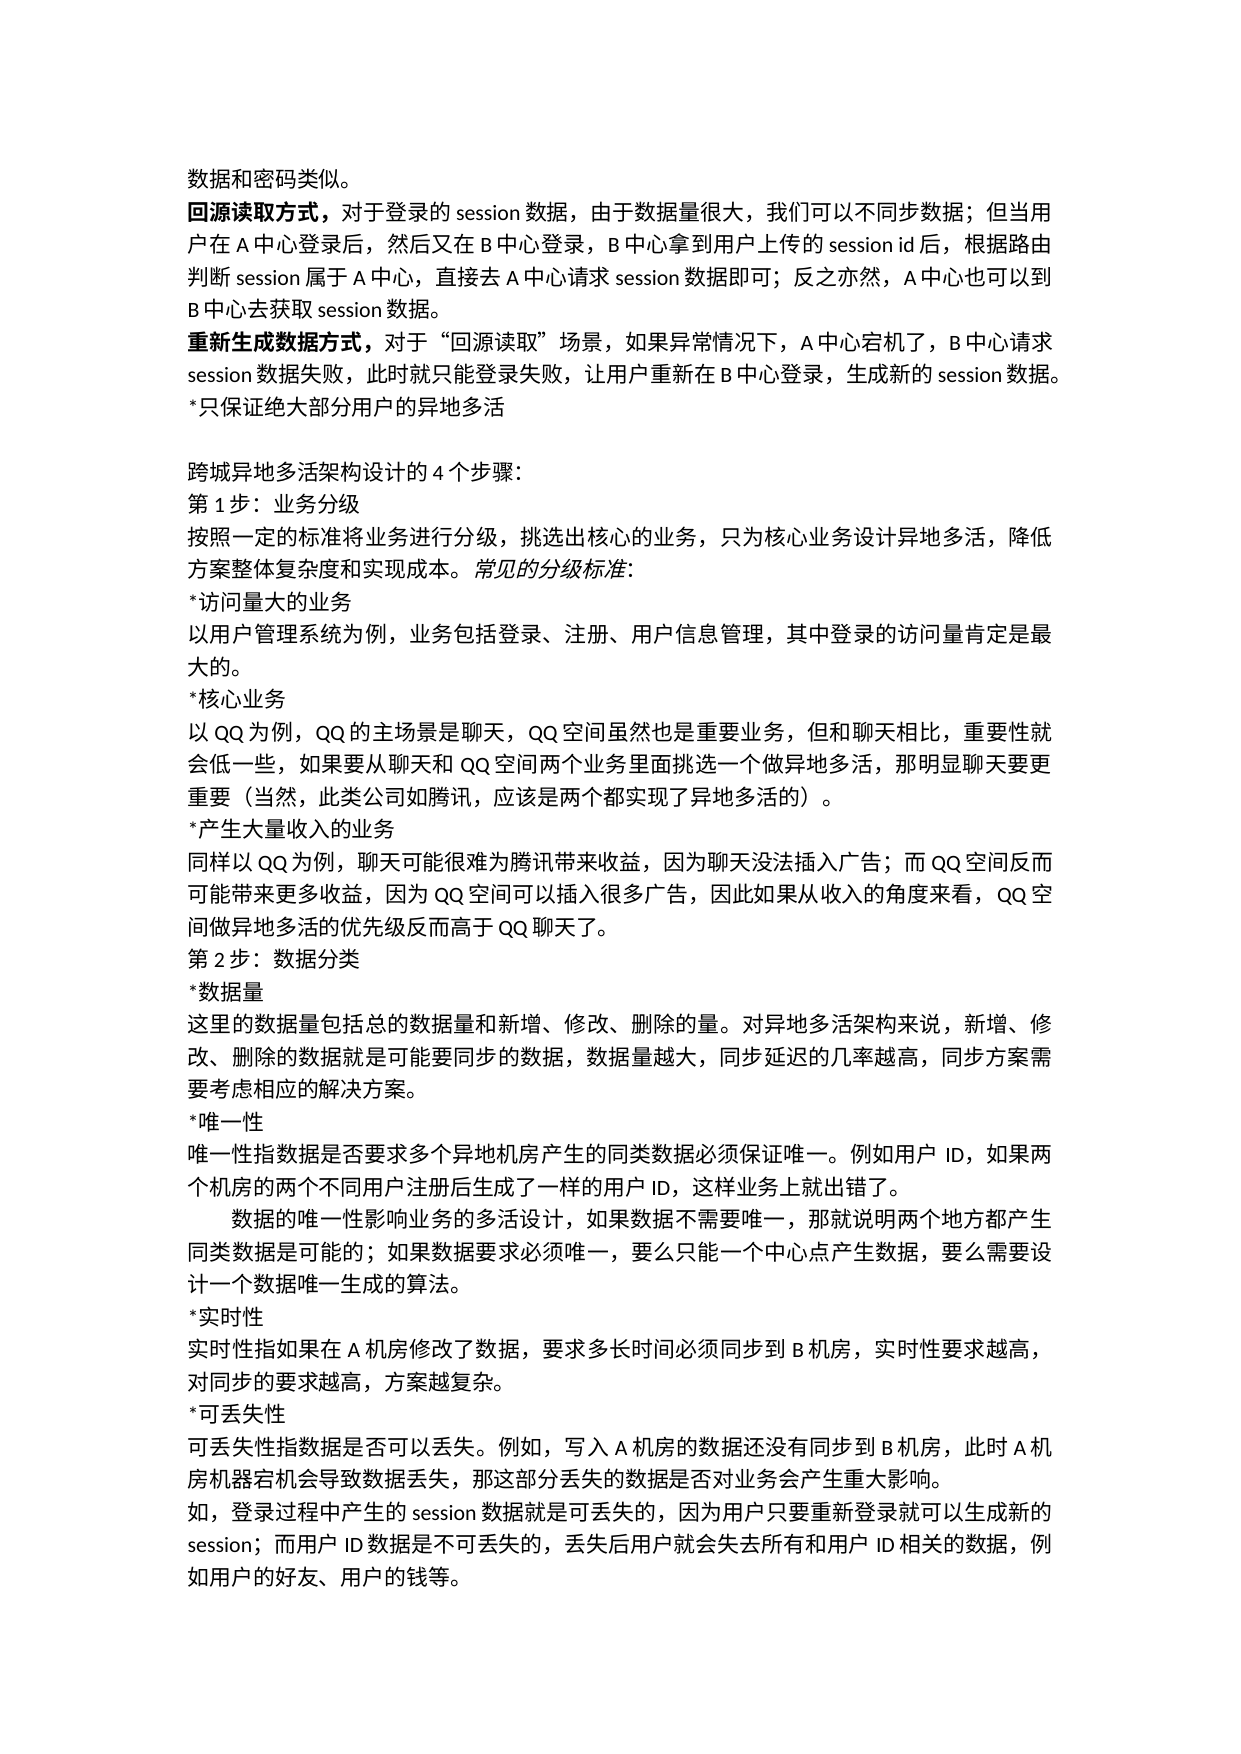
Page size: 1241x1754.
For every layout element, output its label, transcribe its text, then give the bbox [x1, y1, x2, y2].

text 以用户管理系统为例，业务包括登录、注册、用户信息管理，其中登录的访问量肯定是最大的。 [187, 617, 1053, 682]
text 同样以QQ为例，聊天可能很难为腾讯带来收益，因为聊天没法插入广告；而QQ空间反而可能带来更多收益，因为QQ空间可以插入很多广告，因此如果从收入的角度来看，QQ空间做异地多活的优先级反而高于QQ聊天了。 [187, 844, 1053, 942]
text *只保证绝大部分用户的异地多活 [187, 389, 1053, 422]
text *核心业务 [187, 682, 1053, 714]
text 跨城异地多活架构设计的4个步骤： [187, 454, 1053, 487]
text 数据的唯一性影响业务的多活设计，如果数据不需要唯一，那就说明两个地方都产生同类数据是可能的；如果数据要求必须唯一，要么只能一个中心点产生数据，要么需要设计一个数据唯一生成的算法。 [187, 1202, 1053, 1299]
text *数据量 [187, 974, 1053, 1007]
text 如，登录过程中产生的session数据就是可丢失的，因为用户只要重新登录就可以生成新的session；而用户ID数据是不可丢失的，丢失后用户就会失去所有和用户ID相关的数据，例如用户的好友、用户的钱等。 [187, 1494, 1053, 1592]
text *可丢失性 [187, 1397, 1053, 1429]
text *唯一性 [187, 1104, 1053, 1137]
text 回源读取方式，对于登录的session数据，由于数据量很大，我们可以不同步数据；但当用户在A中心登录后，然后又在B中心登录，B中心拿到用户上传的session id后，根据路由判断session属于A中心，直接去A中心请求session数据即可；反之亦然，A中心也可以到B中心去获取session数据。 [187, 194, 1053, 324]
text 唯一性指数据是否要求多个异地机房产生的同类数据必须保证唯一。例如用户ID，如果两个机房的两个不同用户注册后生成了一样的用户ID，这样业务上就出错了。 [187, 1137, 1053, 1202]
text 重新生成数据方式，对于“回源读取”场景，如果异常情况下，A中心宕机了，B中心请求session数据失败，此时就只能登录失败，让用户重新在B中心登录，生成新的session数据。 [187, 324, 1053, 389]
text 实时性指如果在A机房修改了数据，要求多长时间必须同步到B机房，实时性要求越高，对同步的要求越高，方案越复杂。 [187, 1332, 1053, 1397]
text *访问量大的业务 [187, 584, 1053, 617]
text 以QQ为例，QQ的主场景是聊天，QQ空间虽然也是重要业务，但和聊天相比，重要性就会低一些，如果要从聊天和QQ空间两个业务里面挑选一个做异地多活，那明显聊天要更重要（当然，此类公司如腾讯，应该是两个都实现了异地多活的）。 [187, 714, 1053, 812]
text 第2步：数据分类 [187, 942, 1053, 974]
text 第1步：业务分级 [187, 487, 1053, 519]
text 按照一定的标准将业务进行分级，挑选出核心的业务，只为核心业务设计异地多活，降低方案整体复杂度和实现成本。常见的分级标准： [187, 519, 1053, 584]
text 可丢失性指数据是否可以丢失。例如，写入A机房的数据还没有同步到B机房，此时A机房机器宕机会导致数据丢失，那这部分丢失的数据是否对业务会产生重大影响。 [187, 1429, 1053, 1494]
text 这里的数据量包括总的数据量和新增、修改、删除的量。对异地多活架构来说，新增、修改、删除的数据就是可能要同步的数据，数据量越大，同步延迟的几率越高，同步方案需要考虑相应的解决方案。 [187, 1007, 1053, 1104]
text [187, 162, 1053, 194]
text *实时性 [187, 1299, 1053, 1332]
text *产生大量收入的业务 [187, 812, 1053, 844]
